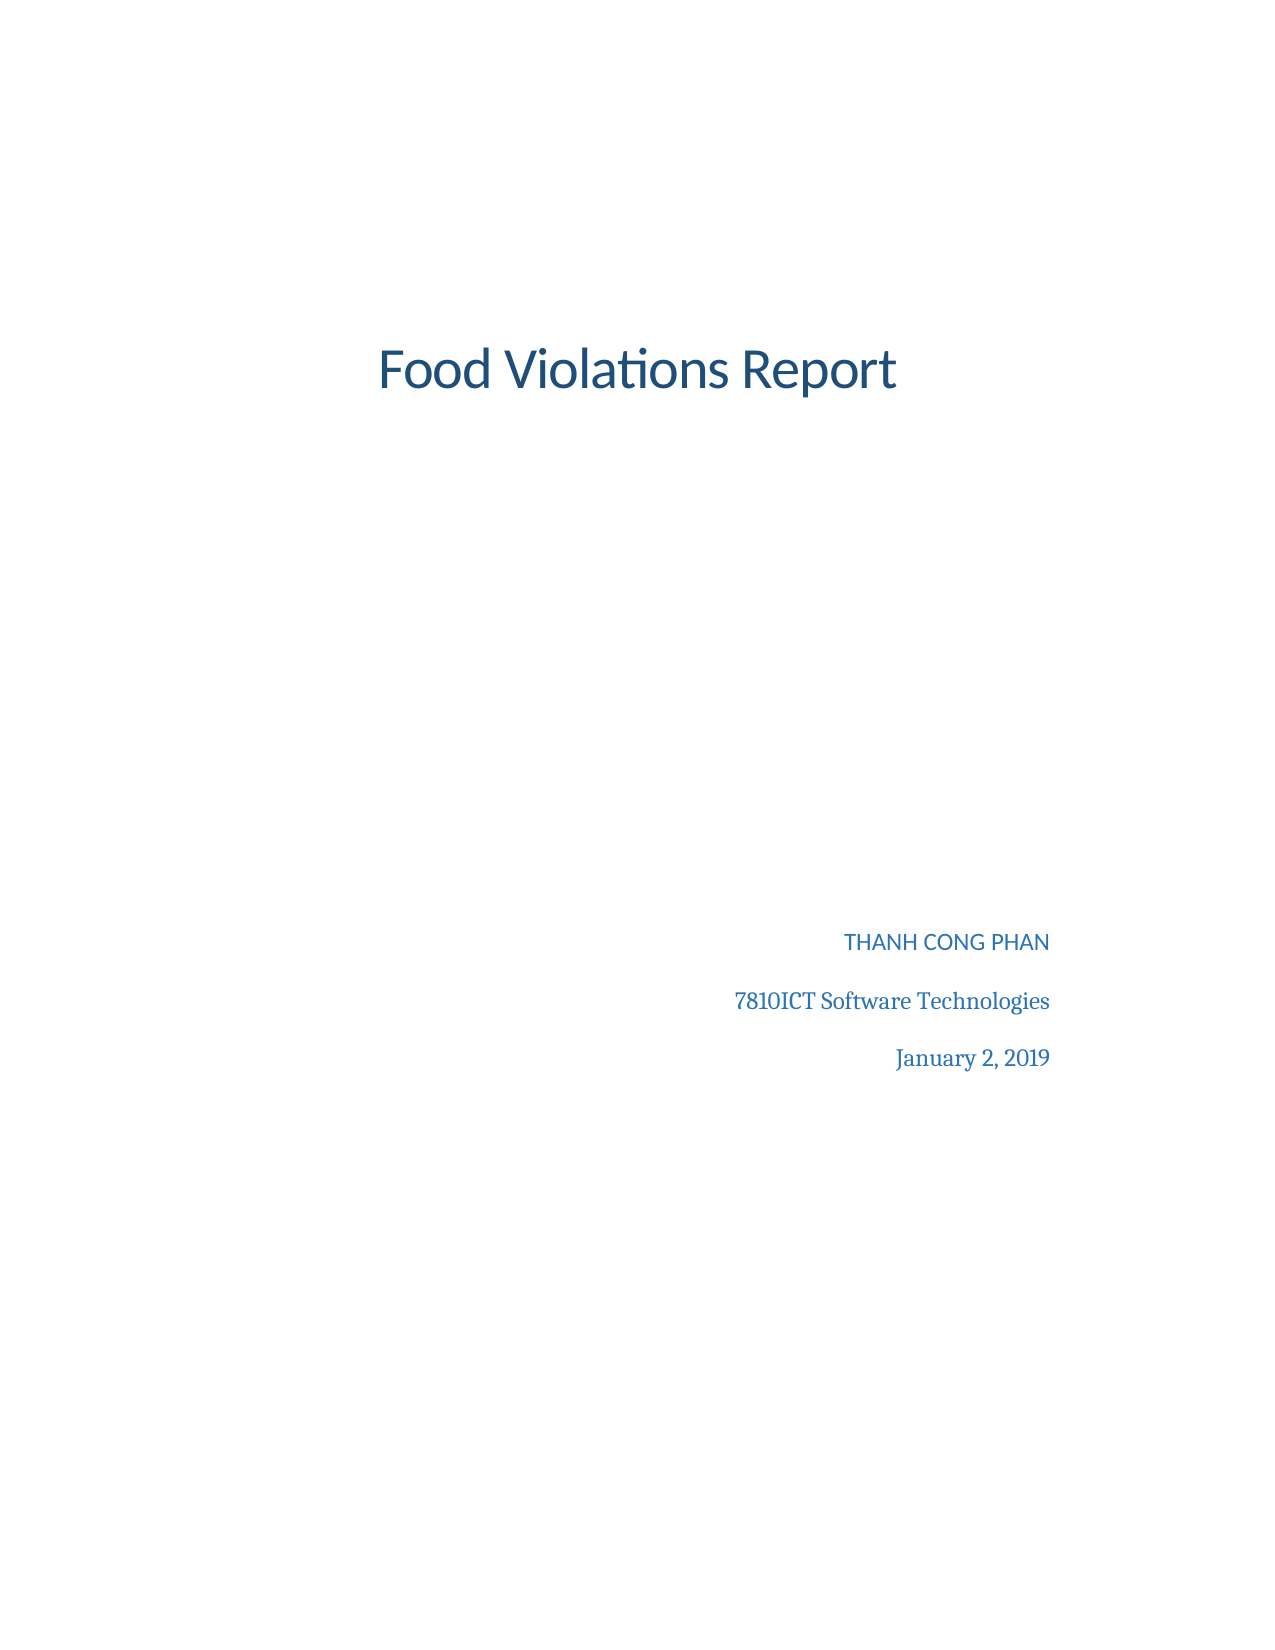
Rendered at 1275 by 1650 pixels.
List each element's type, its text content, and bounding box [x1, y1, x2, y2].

table_cell 7810ICT Software Technologies [150, 403, 1125, 1102]
table_header [150, 150, 1125, 403]
